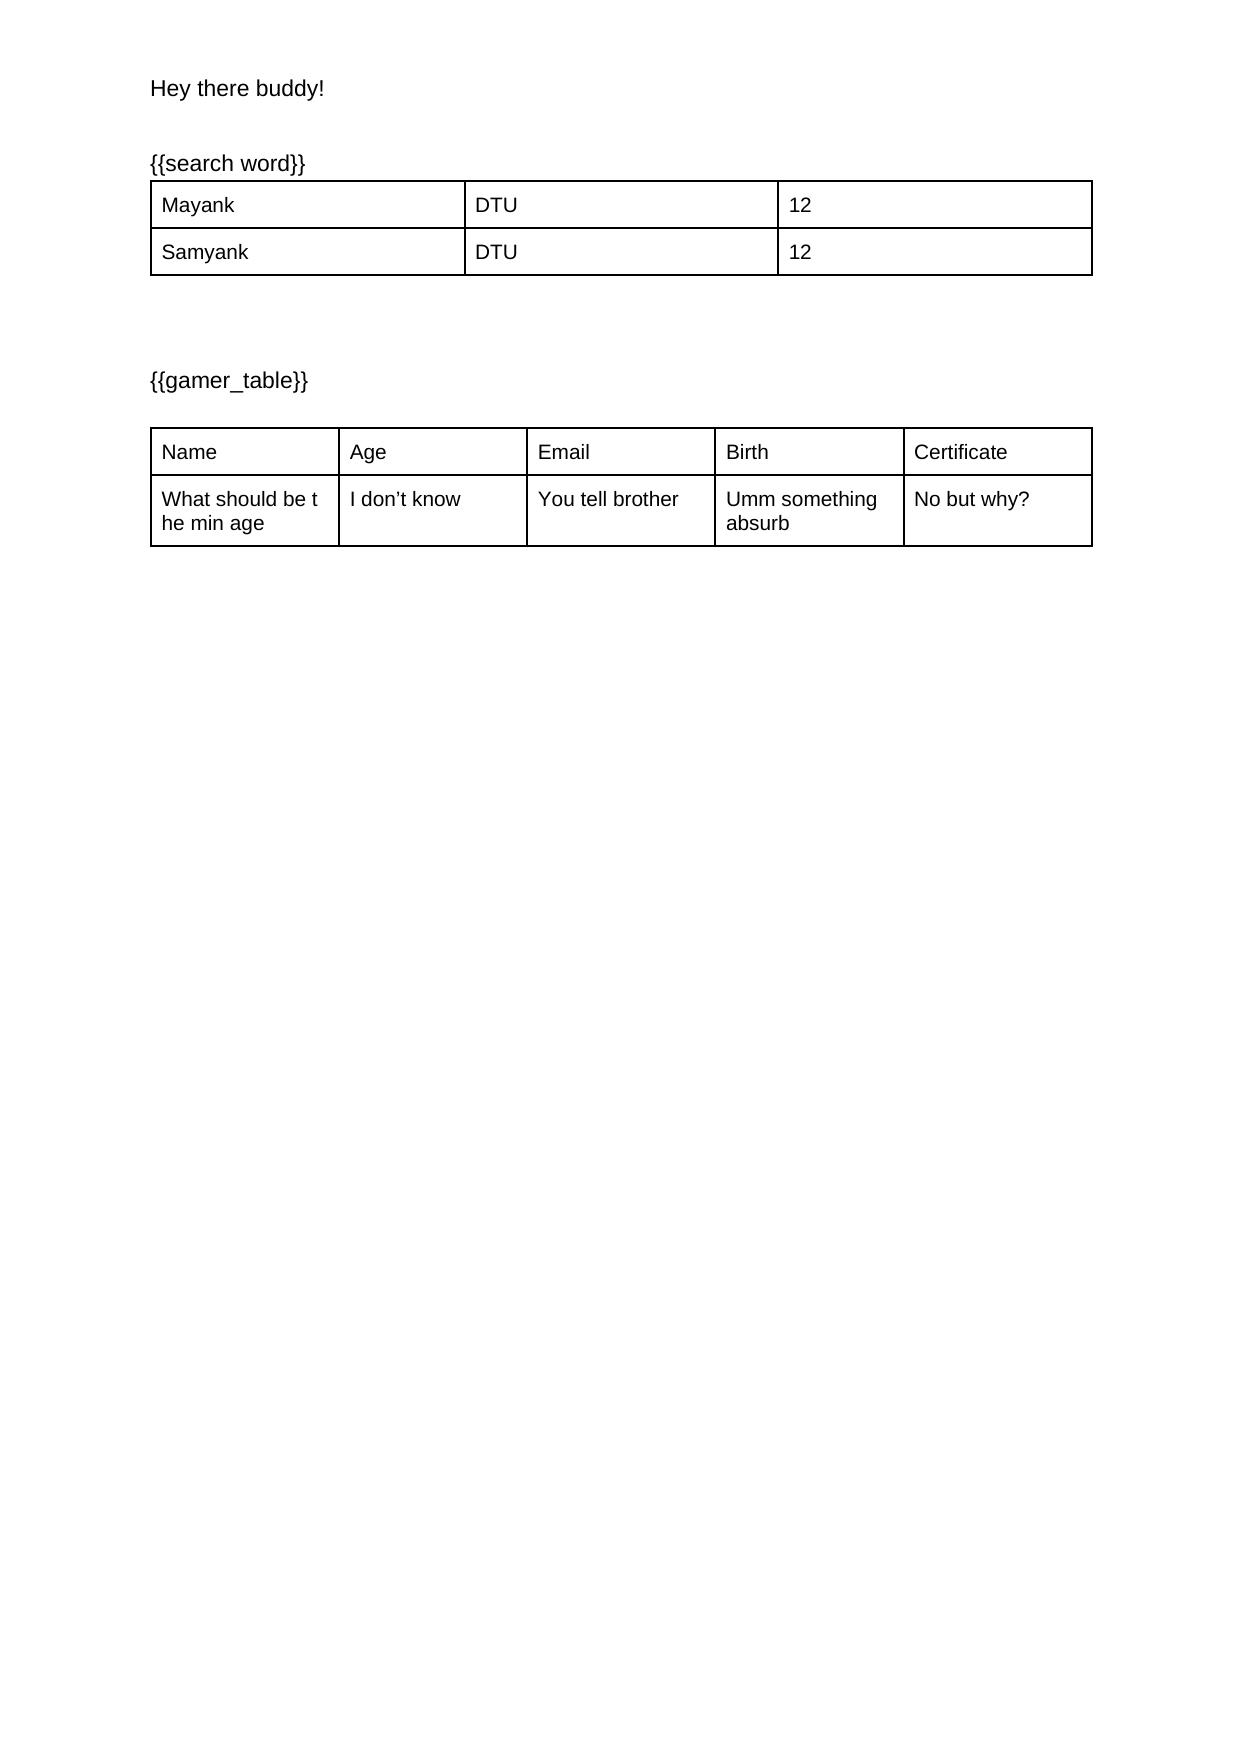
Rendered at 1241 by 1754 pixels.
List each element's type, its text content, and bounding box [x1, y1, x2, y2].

table_cell 12 [779, 229, 1091, 274]
table_header DTU [466, 182, 777, 227]
table_cell No but why? [905, 476, 1091, 545]
table_cell You tell brother [528, 476, 714, 545]
table_cell I don’t know [340, 476, 526, 545]
table_header Age [340, 429, 526, 474]
table_cell Umm something absurb [716, 476, 903, 545]
table_header Certificate [905, 429, 1091, 474]
table_header Name [152, 429, 338, 474]
table_header Birth [716, 429, 903, 474]
table_header 12 [779, 182, 1091, 227]
table_header Mayank [152, 182, 464, 227]
table_cell What should be the min age [152, 476, 338, 545]
text {{gamer_table}} [150, 367, 1090, 393]
table_cell DTU [466, 229, 777, 274]
text {{search word}} [150, 150, 1090, 176]
table_cell Samyank [152, 229, 464, 274]
table_header Email [528, 429, 714, 474]
